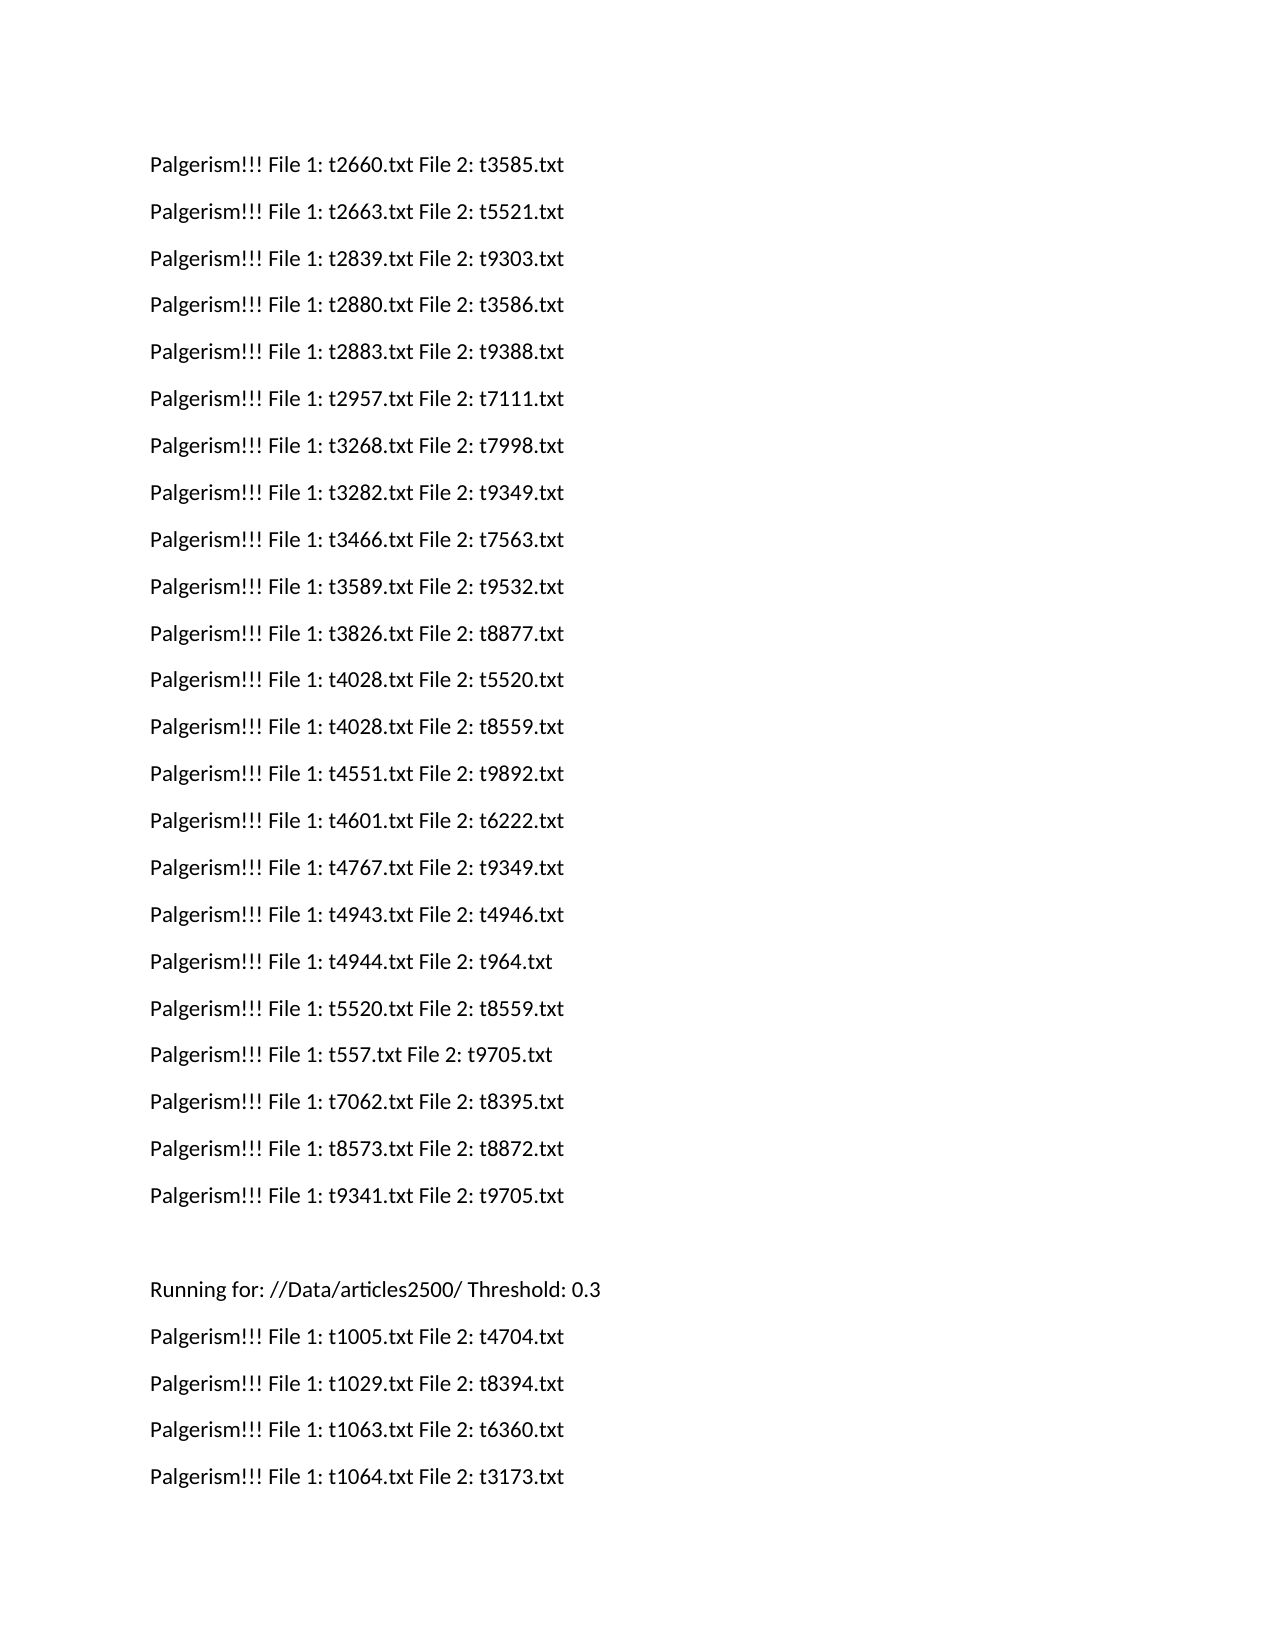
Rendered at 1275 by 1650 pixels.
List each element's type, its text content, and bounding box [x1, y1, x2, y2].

text Palgerism!!! File 1: t2957.txt File 2: t7111.txt [150, 384, 1125, 412]
text Palgerism!!! File 1: t3589.txt File 2: t9532.txt [150, 572, 1125, 600]
text Palgerism!!! File 1: t3826.txt File 2: t8877.txt [150, 619, 1125, 647]
text Palgerism!!! File 1: t1029.txt File 2: t8394.txt [150, 1369, 1125, 1397]
text Palgerism!!! File 1: t1005.txt File 2: t4704.txt [150, 1322, 1125, 1350]
text Palgerism!!! File 1: t4943.txt File 2: t4946.txt [150, 900, 1125, 928]
text Palgerism!!! File 1: t557.txt File 2: t9705.txt [150, 1041, 1125, 1069]
text Palgerism!!! File 1: t3282.txt File 2: t9349.txt [150, 478, 1125, 506]
text Running for: //Data/articles2500/ Threshold: 0.3 [150, 1275, 1125, 1303]
text Palgerism!!! File 1: t1064.txt File 2: t3173.txt [150, 1462, 1125, 1491]
text Palgerism!!! File 1: t3466.txt File 2: t7563.txt [150, 525, 1125, 553]
text Palgerism!!! File 1: t2663.txt File 2: t5521.txt [150, 197, 1125, 225]
text Palgerism!!! File 1: t4551.txt File 2: t9892.txt [150, 759, 1125, 787]
text Palgerism!!! File 1: t2660.txt File 2: t3585.txt [150, 150, 1125, 178]
text Palgerism!!! File 1: t8573.txt File 2: t8872.txt [150, 1134, 1125, 1162]
text Palgerism!!! File 1: t1063.txt File 2: t6360.txt [150, 1416, 1125, 1444]
text Palgerism!!! File 1: t9341.txt File 2: t9705.txt [150, 1181, 1125, 1209]
text Palgerism!!! File 1: t3268.txt File 2: t7998.txt [150, 431, 1125, 459]
text Palgerism!!! File 1: t2839.txt File 2: t9303.txt [150, 244, 1125, 272]
text Palgerism!!! File 1: t2880.txt File 2: t3586.txt [150, 291, 1125, 319]
text Palgerism!!! File 1: t2883.txt File 2: t9388.txt [150, 337, 1125, 366]
text Palgerism!!! File 1: t4601.txt File 2: t6222.txt [150, 806, 1125, 834]
text Palgerism!!! File 1: t5520.txt File 2: t8559.txt [150, 994, 1125, 1022]
text Palgerism!!! File 1: t4944.txt File 2: t964.txt [150, 947, 1125, 975]
text Palgerism!!! File 1: t7062.txt File 2: t8395.txt [150, 1087, 1125, 1116]
text Palgerism!!! File 1: t4028.txt File 2: t5520.txt [150, 666, 1125, 694]
text Palgerism!!! File 1: t4767.txt File 2: t9349.txt [150, 853, 1125, 881]
text Palgerism!!! File 1: t4028.txt File 2: t8559.txt [150, 712, 1125, 741]
